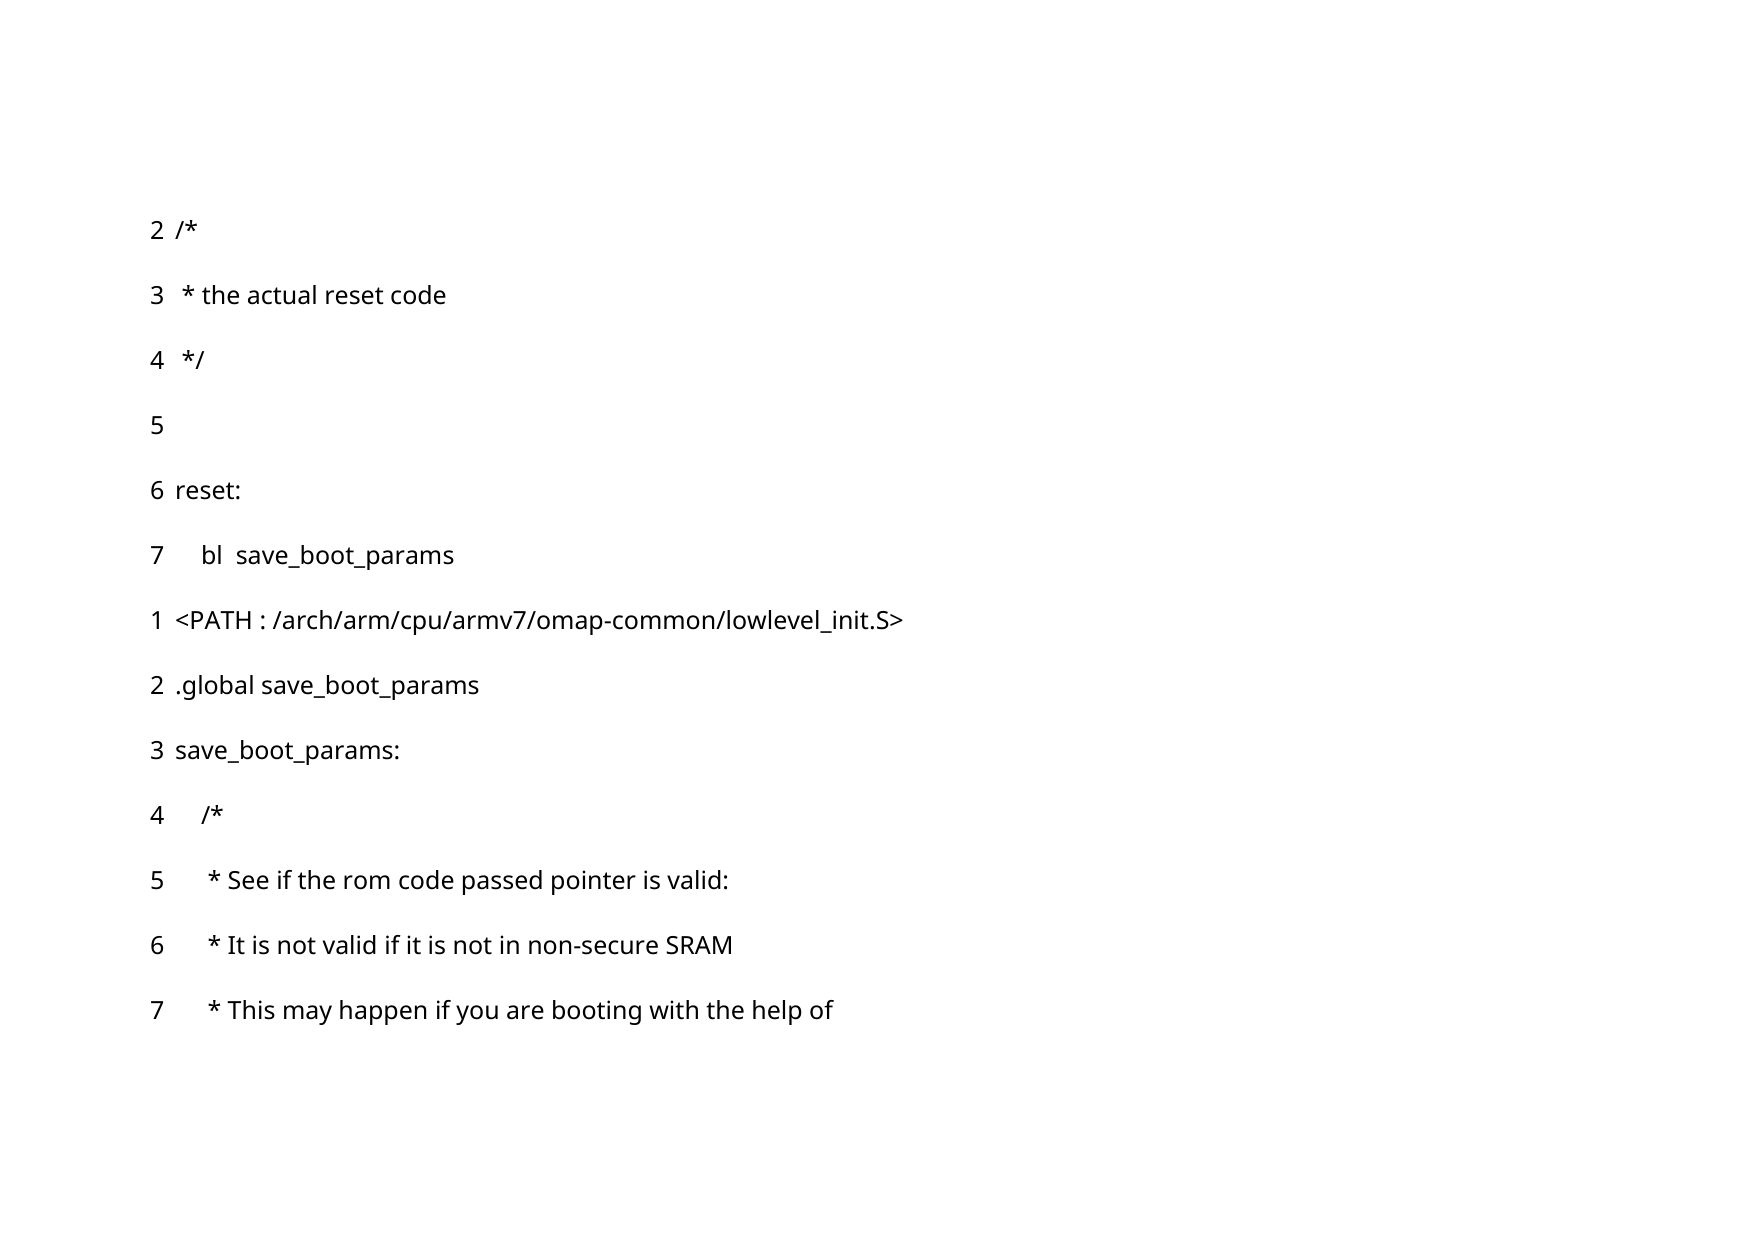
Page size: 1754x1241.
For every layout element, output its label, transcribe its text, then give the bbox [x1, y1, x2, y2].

table_header 1 2 3 4 5 6 7 [150, 198, 175, 588]
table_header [175, 198, 987, 588]
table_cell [175, 588, 987, 1043]
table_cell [150, 588, 175, 1043]
